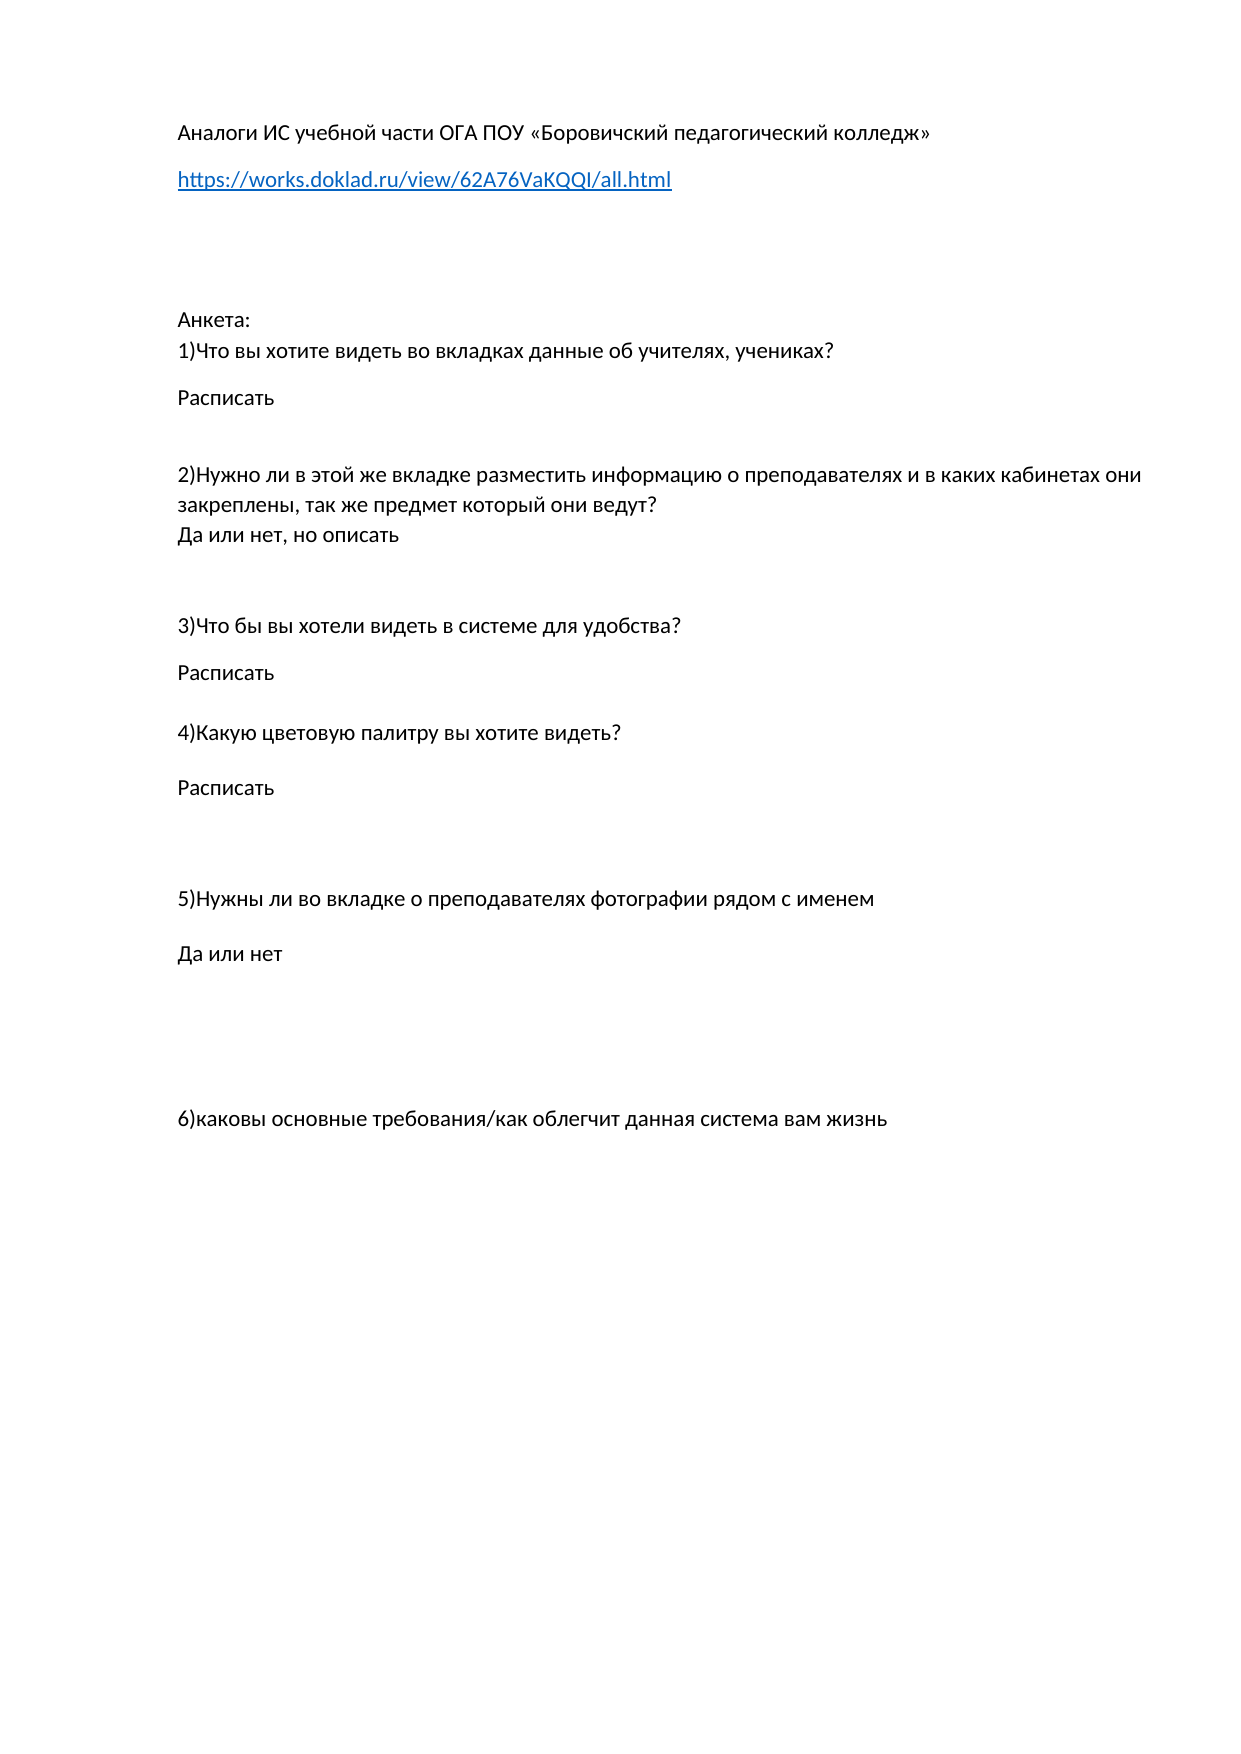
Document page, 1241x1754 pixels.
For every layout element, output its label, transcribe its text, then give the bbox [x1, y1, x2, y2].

text 6)каковы основные требования/как облегчит данная система вам жизнь [177, 1104, 1152, 1133]
text Расписать [177, 773, 1152, 801]
text Анкета: 1)Что вы хотите видеть во вкладках данные об учителях, учениках? [177, 306, 1152, 364]
text https://works.doklad.ru/view/62A76VaKQQI/all.html [177, 165, 1152, 193]
text Расписать 4)Какую цветовую палитру вы хотите видеть? [177, 658, 1152, 746]
text 2)Нужно ли в этой же вкладке разместить информацию о преподавателях и в каких кабинетах они закреплены, так же предмет который они ведут? Да или нет, но описать 3)Что бы вы хотели видеть в системе для удобства? [177, 460, 1152, 639]
text Да или нет [177, 939, 1152, 967]
text Аналоги ИС учебной части ОГА ПОУ «Боровичский педагогический колледж» [177, 118, 1152, 146]
text Расписать [177, 383, 1152, 441]
text 5)Нужны ли во вкладке о преподавателях фотографии рядом с именем [177, 884, 1152, 912]
